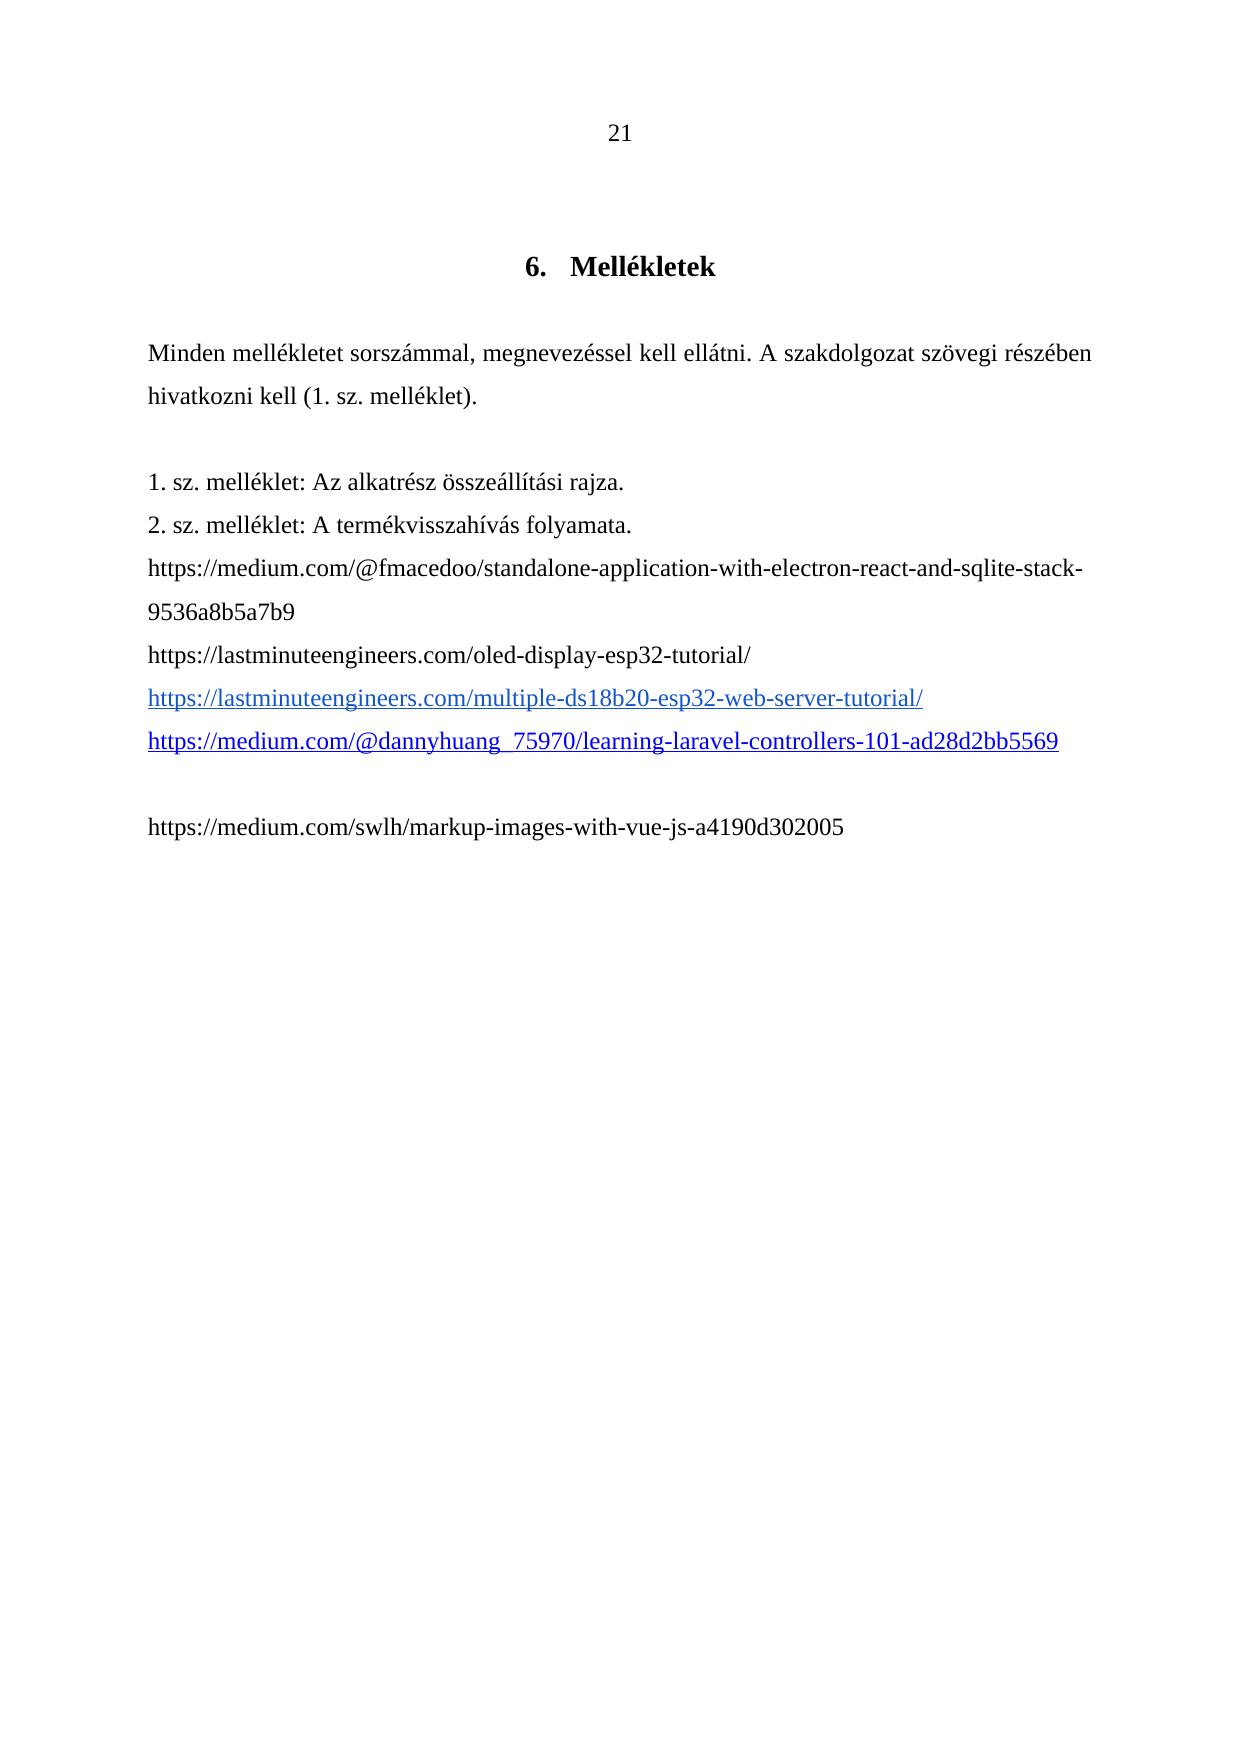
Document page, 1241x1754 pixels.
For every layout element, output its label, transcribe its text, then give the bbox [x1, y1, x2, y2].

text https://lastminuteengineers.com/multiple-ds18b20-esp32-web-server-tutorial/ [148, 683, 1092, 712]
text https://medium.com/@dannyhuang_75970/learning-laravel-controllers-101-ad28d2bb5569 [148, 726, 1092, 755]
text Minden mellékletet sorszámmal, megnevezéssel kell ellátni. A szakdolgozat szövegi részében hivatkozni kell (1. sz. melléklet). [148, 338, 1092, 410]
text https://medium.com/swlh/markup-images-with-vue-js-a4190d302005 [148, 812, 1092, 841]
text https://medium.com/@fmacedoo/standalone-application-with-electron-react-and-sqlite-stack-9536a8b5a7b9 [148, 553, 1092, 625]
text https://lastminuteengineers.com/oled-display-esp32-tutorial/ [148, 640, 1092, 668]
subtitle Mellékletek [148, 249, 1092, 282]
text 1. sz. melléklet: Az alkatrész összeállítási rajza. [148, 467, 1092, 496]
text 2. sz. melléklet: A termékvisszahívás folyamata. [148, 510, 1092, 539]
